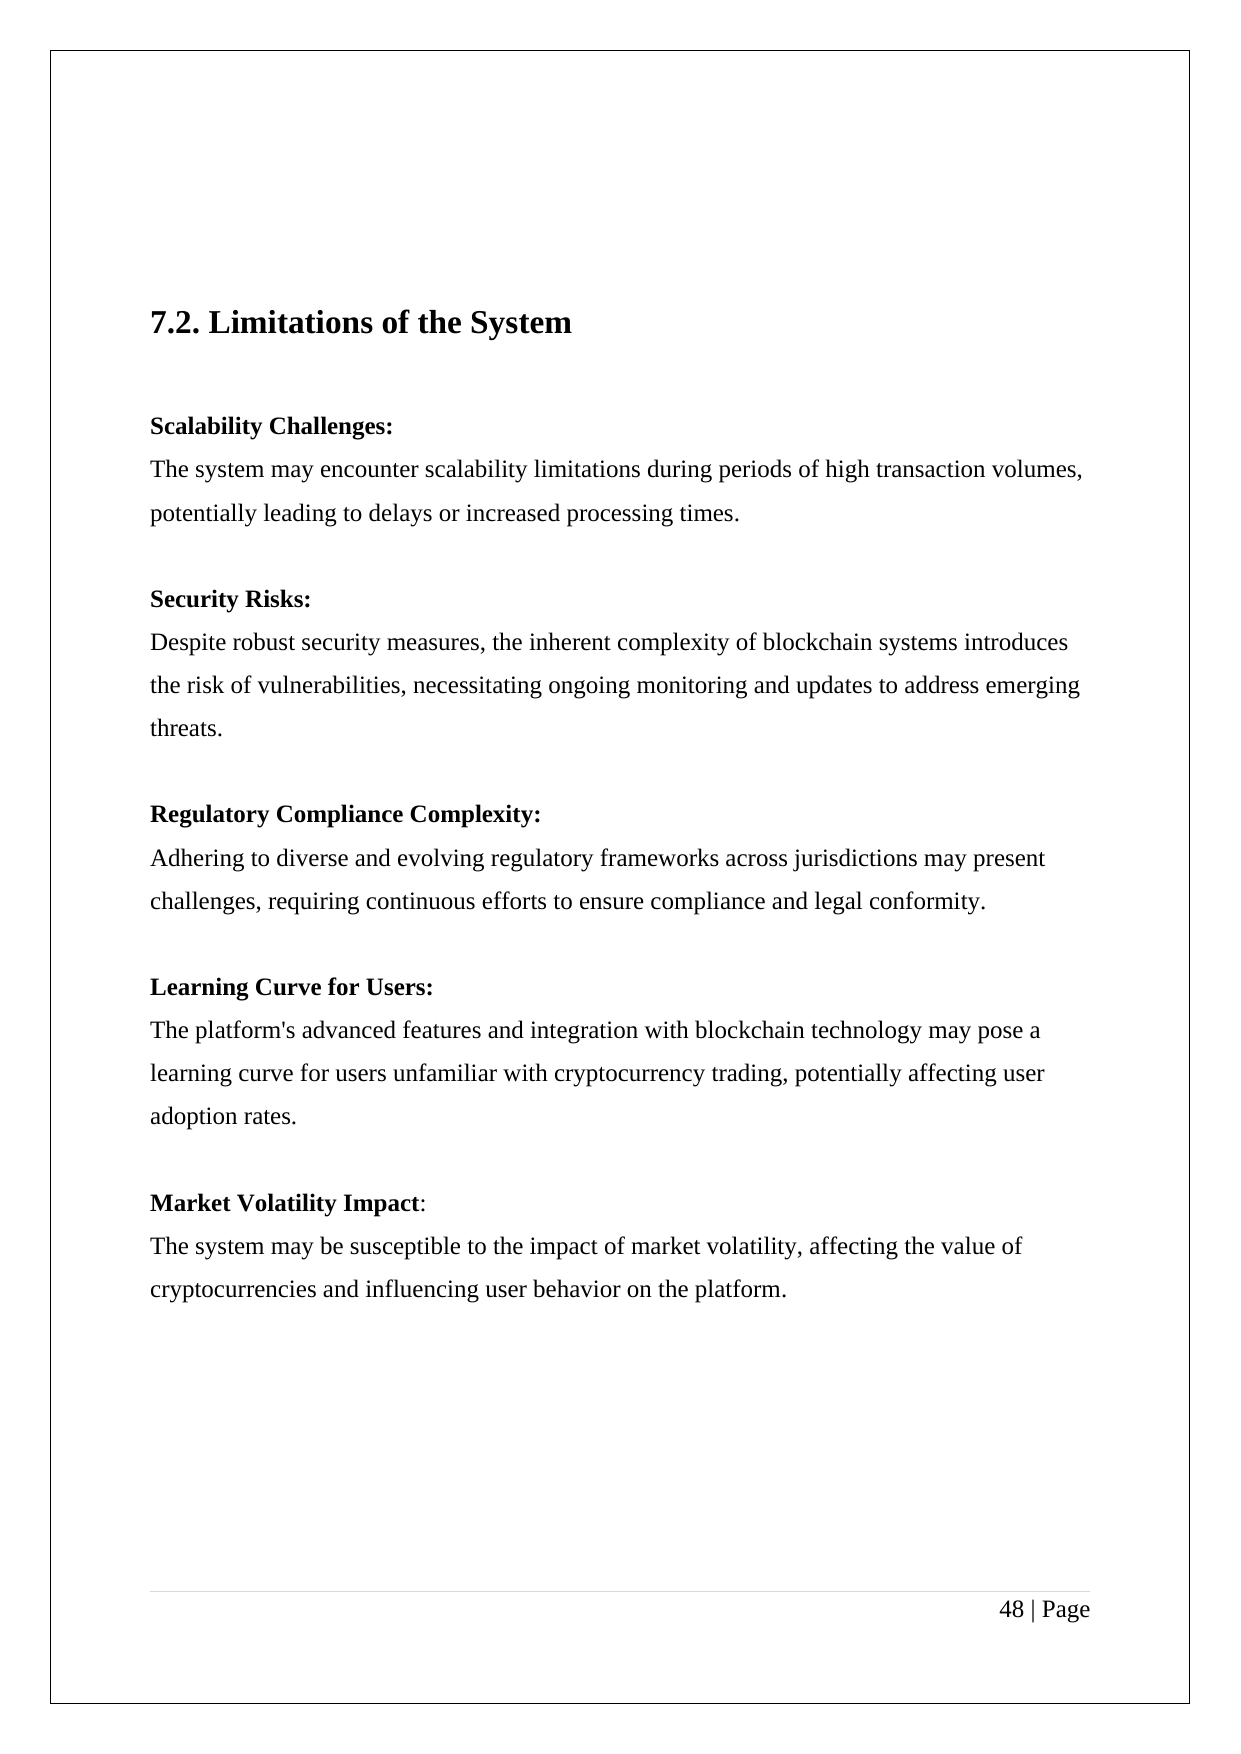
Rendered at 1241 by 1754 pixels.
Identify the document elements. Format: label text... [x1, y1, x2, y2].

text The system may be susceptible to the impact of market volatility, affecting the value of cryptocurrencies and influencing user behavior on the platform. [150, 1231, 1090, 1303]
text Market Volatility Impact: [150, 1188, 1090, 1216]
text Learning Curve for Users: [150, 972, 1090, 1001]
subtitle 7.2. Limitations of the System [150, 302, 1090, 341]
text Adhering to diverse and evolving regulatory frameworks across jurisdictions may present challenges, requiring continuous efforts to ensure compliance and legal conformity. [150, 843, 1090, 914]
text Security Risks: [150, 584, 1090, 613]
text Regulatory Compliance Complexity: [150, 799, 1090, 828]
text Despite robust security measures, the inherent complexity of blockchain systems introduces the risk of vulnerabilities, necessitating ongoing monitoring and updates to address emerging threats. [150, 627, 1090, 742]
text The platform's advanced features and integration with blockchain technology may pose a learning curve for users unfamiliar with cryptocurrency trading, potentially affecting user adoption rates. [150, 1015, 1090, 1130]
text The system may encounter scalability limitations during periods of high transaction volumes, potentially leading to delays or increased processing times. [150, 454, 1090, 526]
text Scalability Challenges: [150, 411, 1090, 440]
